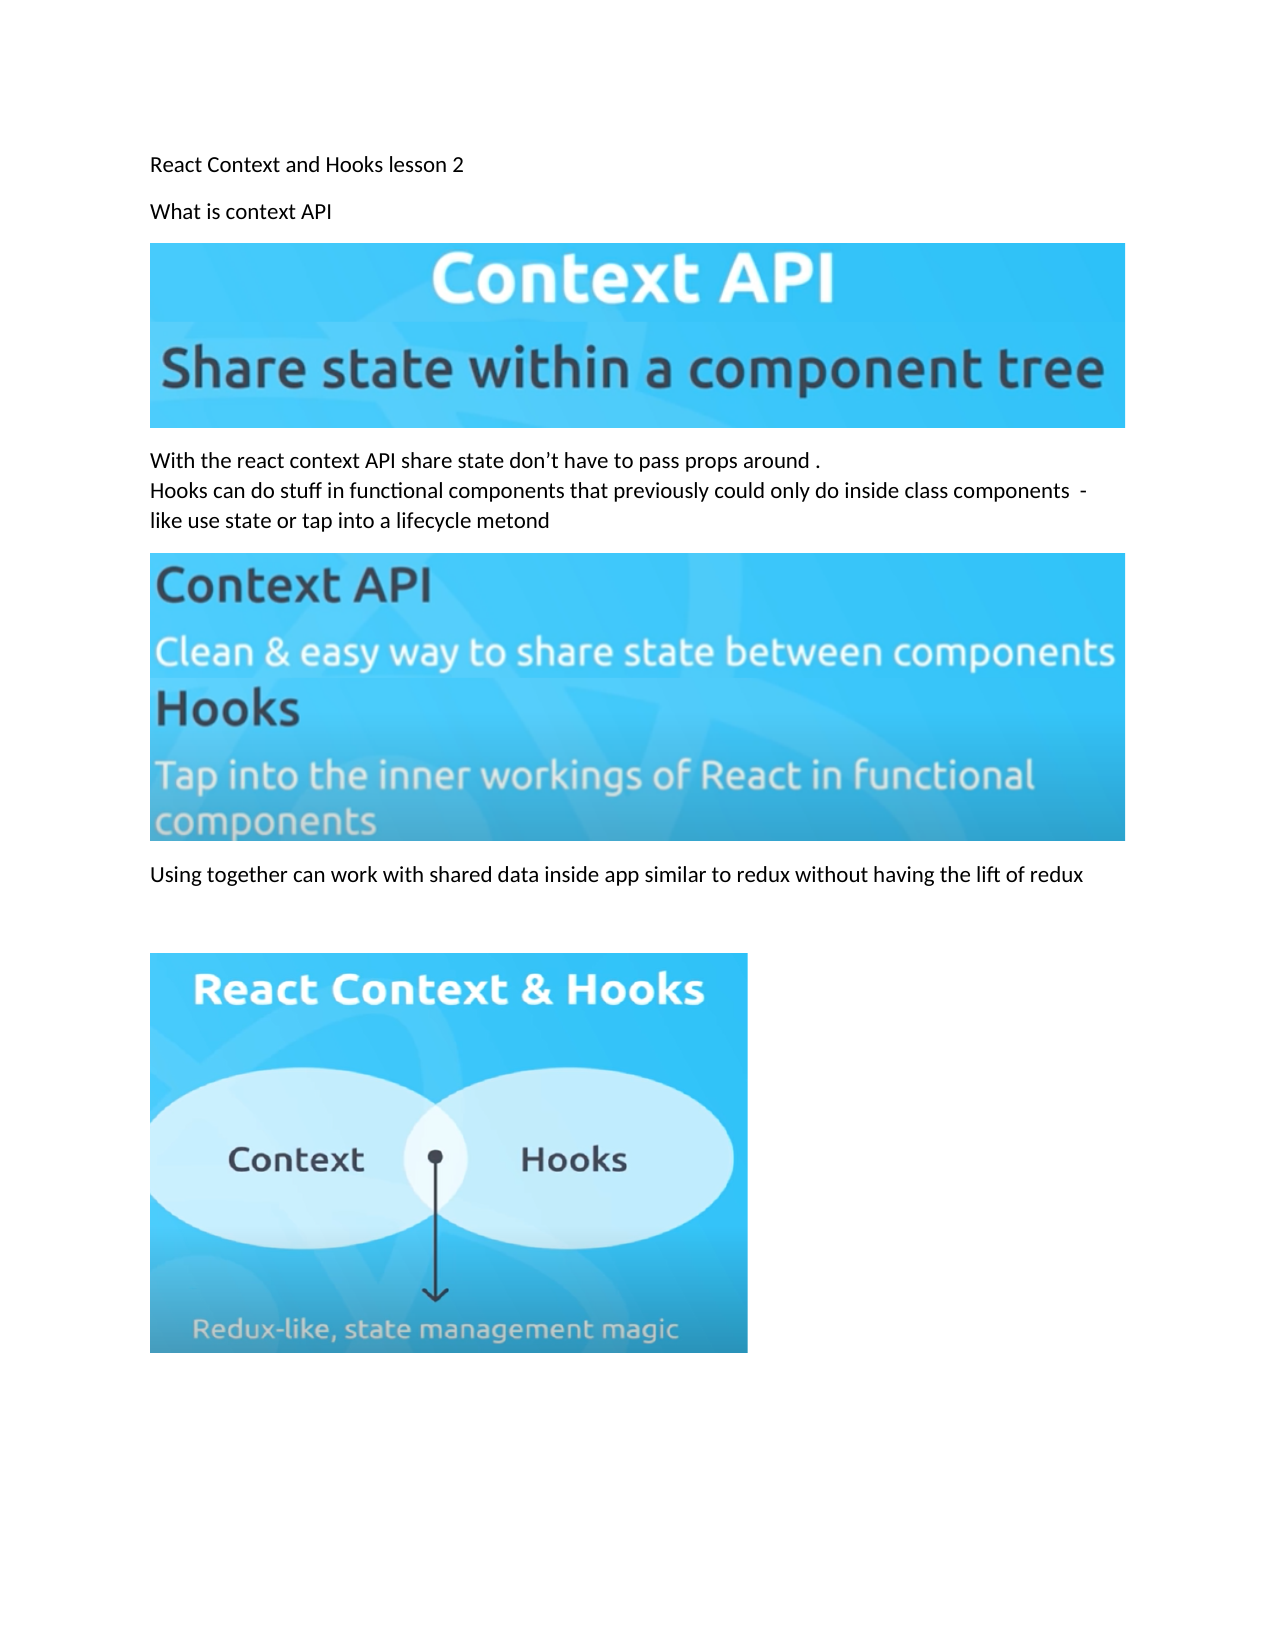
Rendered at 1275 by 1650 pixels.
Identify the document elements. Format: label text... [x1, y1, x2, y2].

text With the react context API share state don’t have to pass props around . Hooks can do stuff in functional components that previously could only do inside class components - like use state or tap into a lifecycle metond [150, 446, 1125, 534]
text Using together can work with shared data inside app similar to redux without having the lift of redux [150, 860, 1125, 888]
text React Context and Hooks lesson 2 [150, 150, 1125, 178]
picture [150, 953, 748, 1353]
picture [150, 243, 1125, 428]
picture [150, 553, 1125, 841]
text What is context API [150, 197, 1125, 225]
